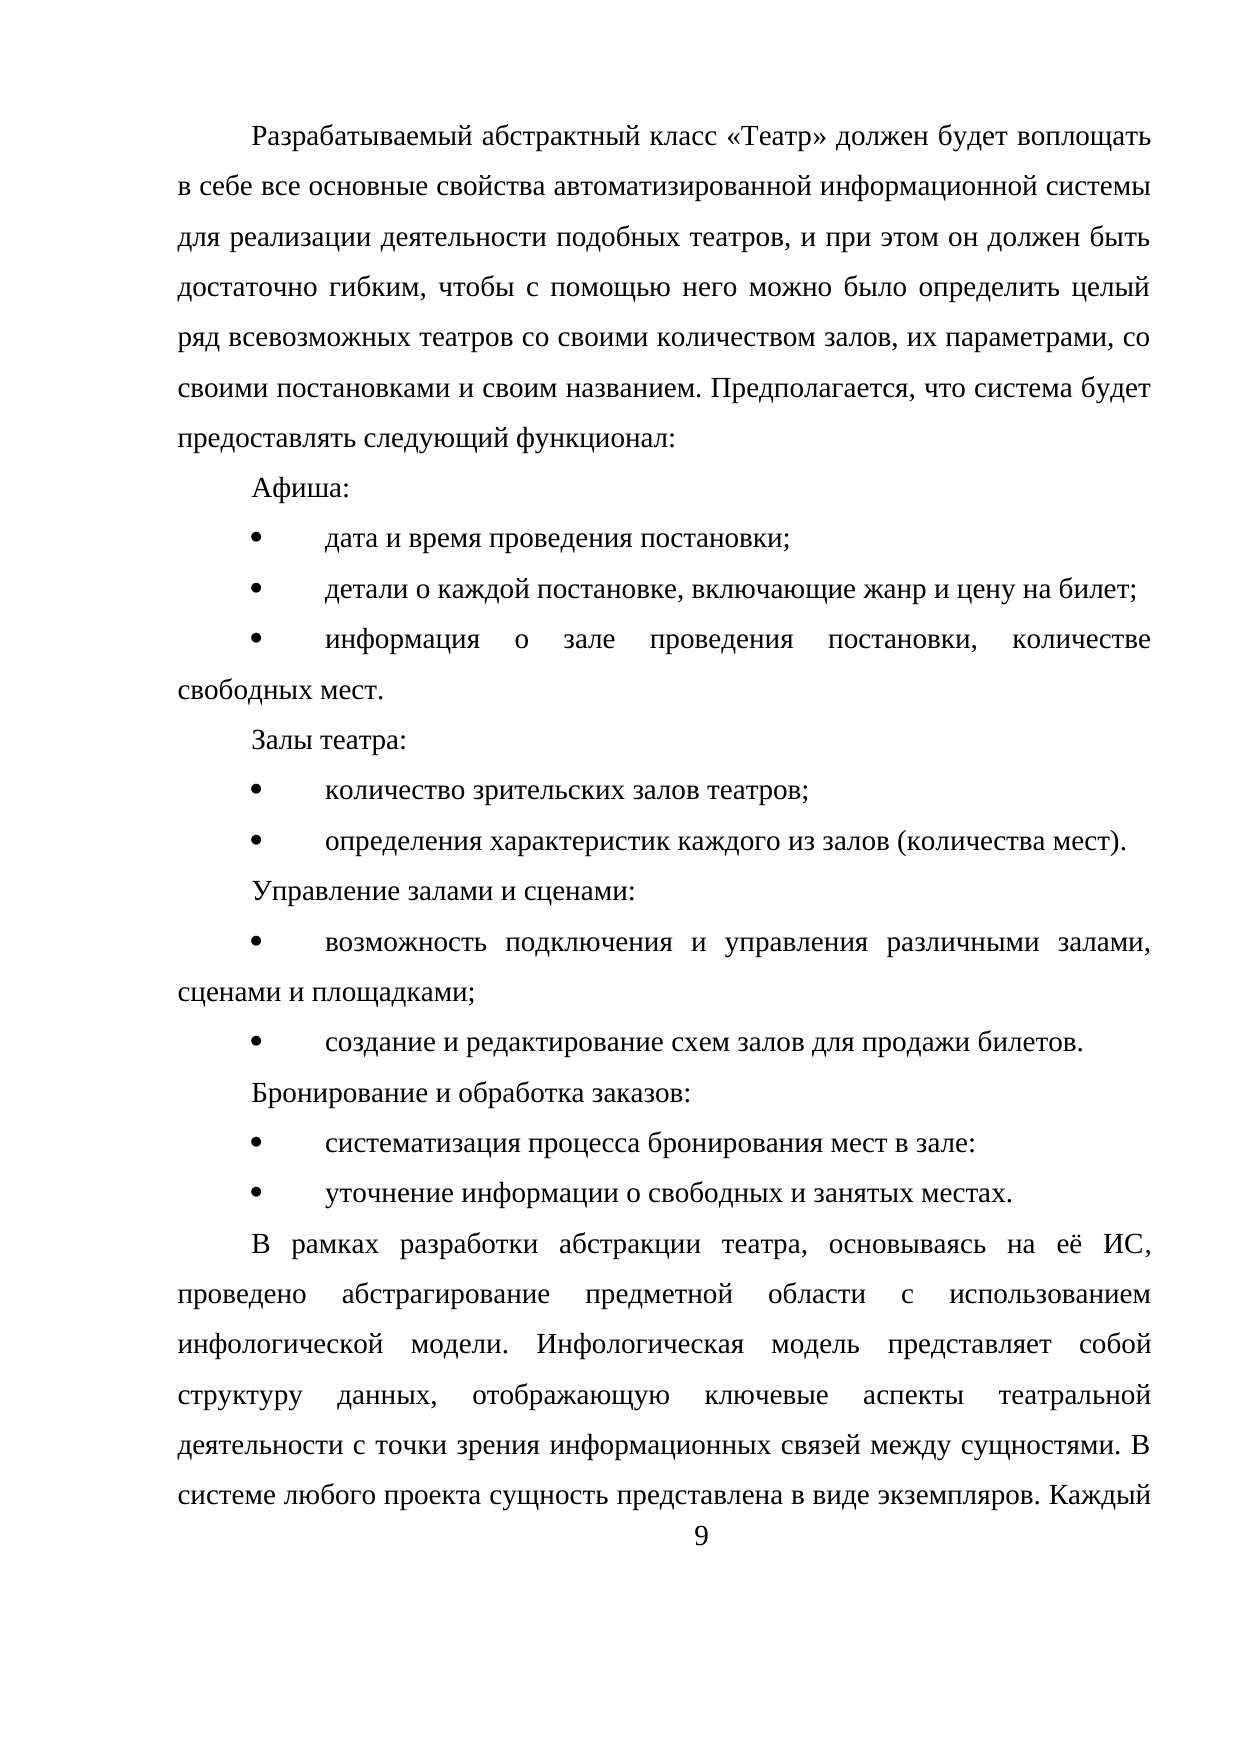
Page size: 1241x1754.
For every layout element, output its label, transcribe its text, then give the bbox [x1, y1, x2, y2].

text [177, 1226, 1152, 1511]
list систематизация процесса бронирования мест в зале: [177, 1125, 1152, 1159]
text Бронирование и обработка заказов: [177, 1075, 1152, 1108]
text Залы театра: [177, 722, 1152, 756]
list создание и редактирование схем залов для продажи билетов. [177, 1024, 1152, 1058]
list количество зрительских залов театров; [177, 772, 1152, 806]
list возможность подключения и управления различными залами, сценами и площадками; [177, 924, 1152, 1008]
text Афиша: [177, 470, 1152, 504]
list определения характеристик каждого из залов (количества мест). [177, 823, 1152, 857]
list уточнение информации о свободных и занятых местах. [177, 1176, 1152, 1209]
text Управление залами и сценами: [177, 873, 1152, 907]
list Разрабатываемый абстрактный класс «Театр» должен будет воплощать в себе все основные свойства автоматизированной информационной системы для реализации деятельности подобных театров, и при этом он должен быть достаточно гибким, чтобы с помощью него можно было определить целый ряд всевозможных театров со своими количеством залов, их параметрами, со своими постановками и своим названием. Предполагается, что система будет предоставлять следующий функционал: [177, 118, 1152, 453]
list информация о зале проведения постановки, количестве свободных мест. [177, 621, 1152, 705]
list детали о каждой постановке, включающие жанр и цену на билет; [177, 571, 1152, 605]
list дата и время проведения постановки; [177, 521, 1152, 554]
